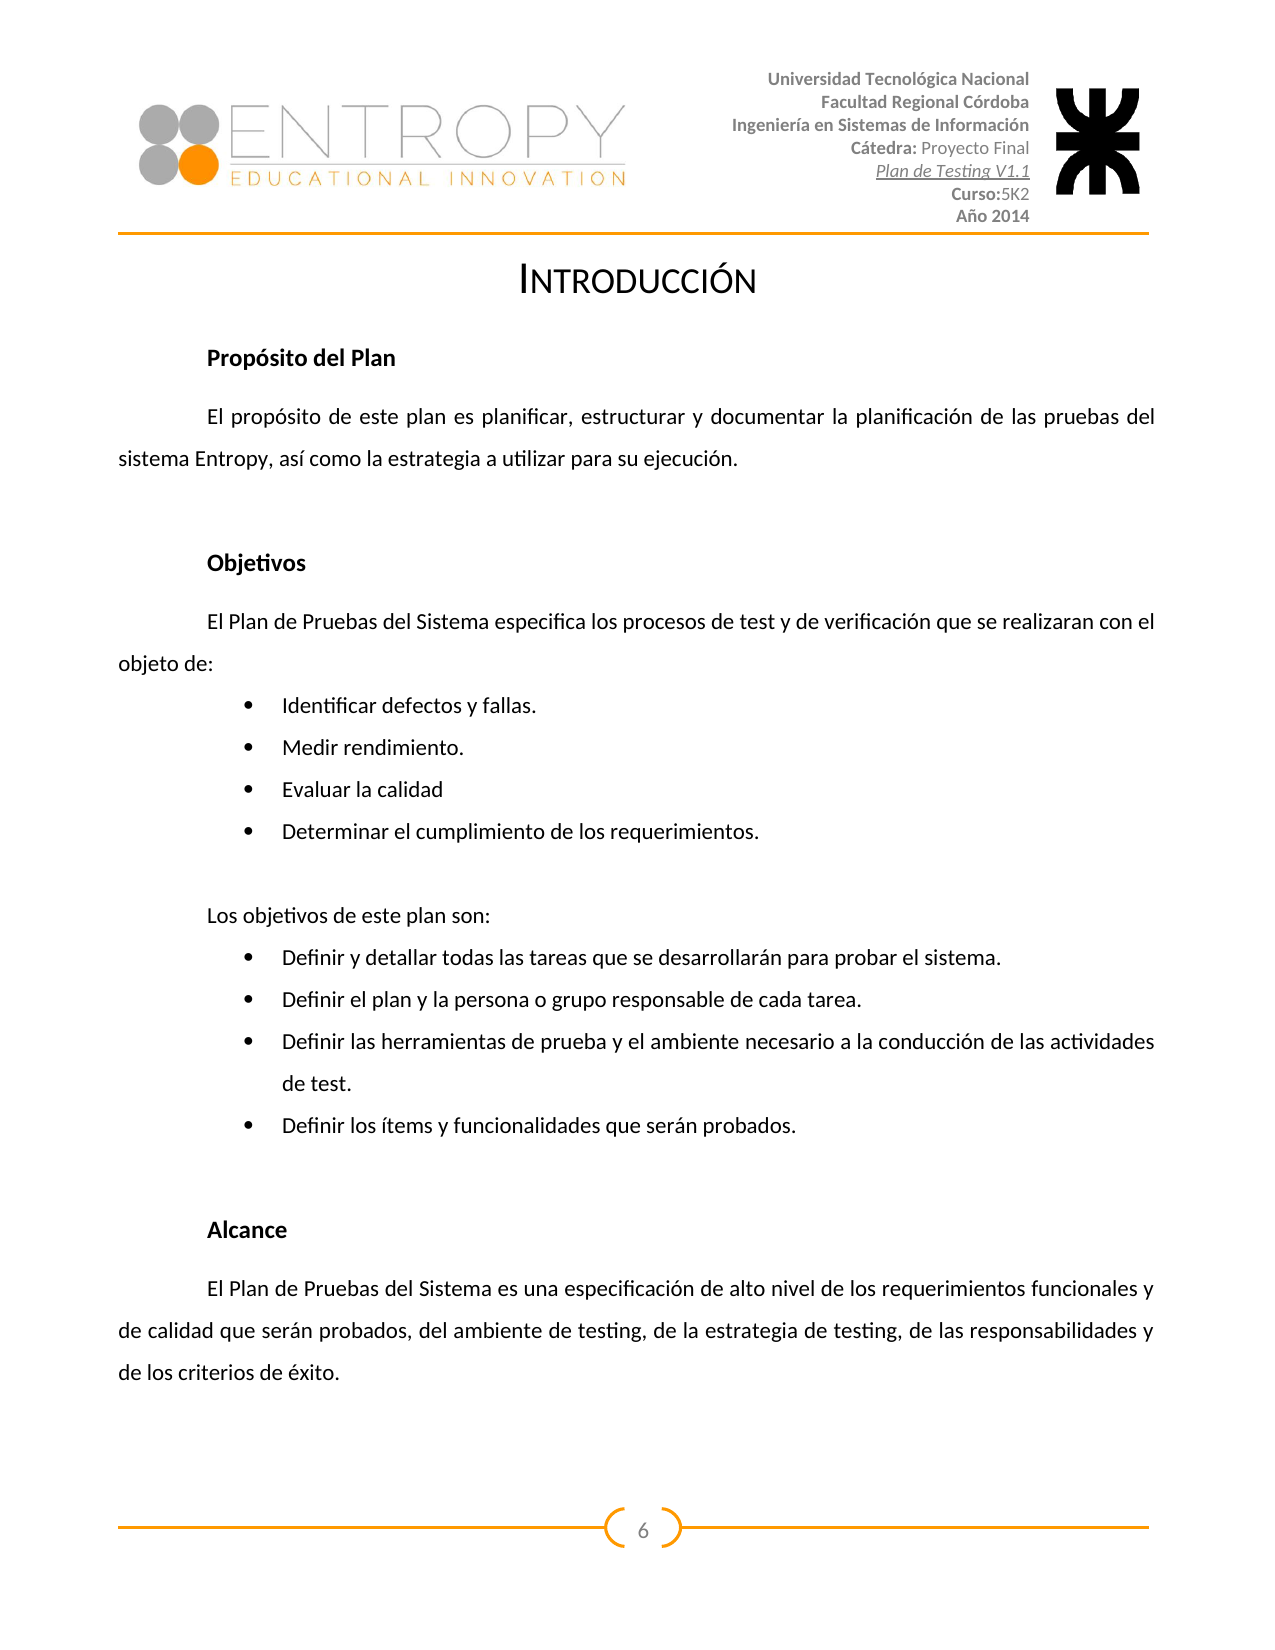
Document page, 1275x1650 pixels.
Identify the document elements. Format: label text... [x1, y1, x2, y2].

list Definir las herramientas de prueba y el ambiente necesario a la conducción de las actividades de test. [244, 1027, 1157, 1097]
text El Plan de Pruebas del Sistema es una especificación de alto nivel de los requerimientos funcionales y de calidad que serán probados, del ambiente de testing, de la estrategia de testing, de las responsabilidades y de los criterios de éxito. [118, 1274, 1157, 1386]
list Determinar el cumplimiento de los requerimientos. [244, 817, 1157, 845]
list Medir rendimiento. [244, 733, 1157, 761]
list Definir el plan y la persona o grupo responsable de cada tarea. [244, 985, 1157, 1013]
list Identificar defectos y fallas. [244, 691, 1157, 719]
subtitle Propósito del Plan [207, 343, 1157, 373]
text El propósito de este plan es planificar, estructurar y documentar la planificación de las pruebas del sistema Entropy, así como la estrategia a utilizar para su ejecución. [118, 402, 1157, 472]
list Definir y detallar todas las tareas que se desarrollarán para probar el sistema. [244, 943, 1157, 971]
picture [122, 90, 643, 200]
text Los objetivos de este plan son: [118, 901, 1157, 929]
list Evaluar la calidad [244, 775, 1157, 803]
subtitle Objetivos [207, 548, 1157, 578]
list Definir los ítems y funcionalidades que serán probados. [244, 1111, 1157, 1139]
subtitle Alcance [207, 1214, 1157, 1245]
subtitle Introducción [118, 249, 1157, 305]
text El Plan de Pruebas del Sistema especifica los procesos de test y de verificación que se realizaran con el objeto de: [118, 607, 1157, 677]
